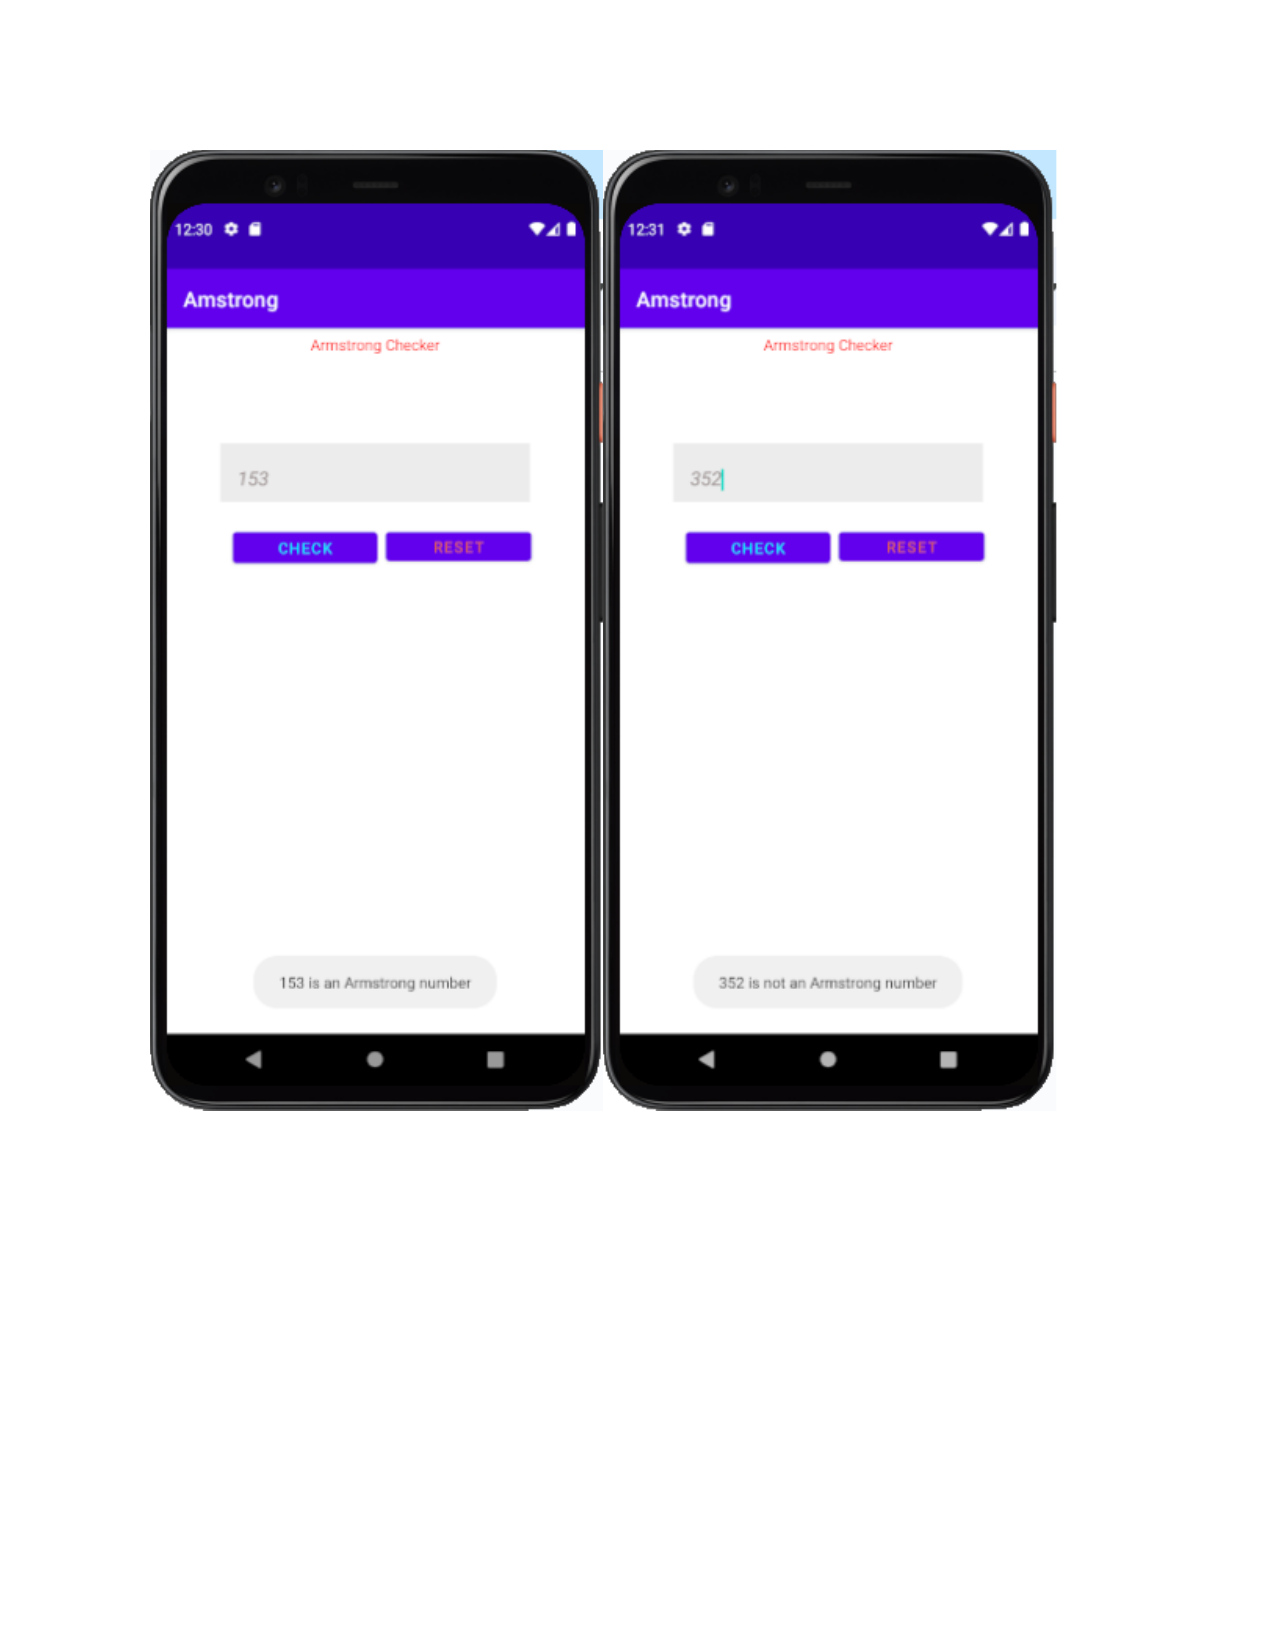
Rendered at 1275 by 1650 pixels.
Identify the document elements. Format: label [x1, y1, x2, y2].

picture [150, 150, 1057, 1111]
